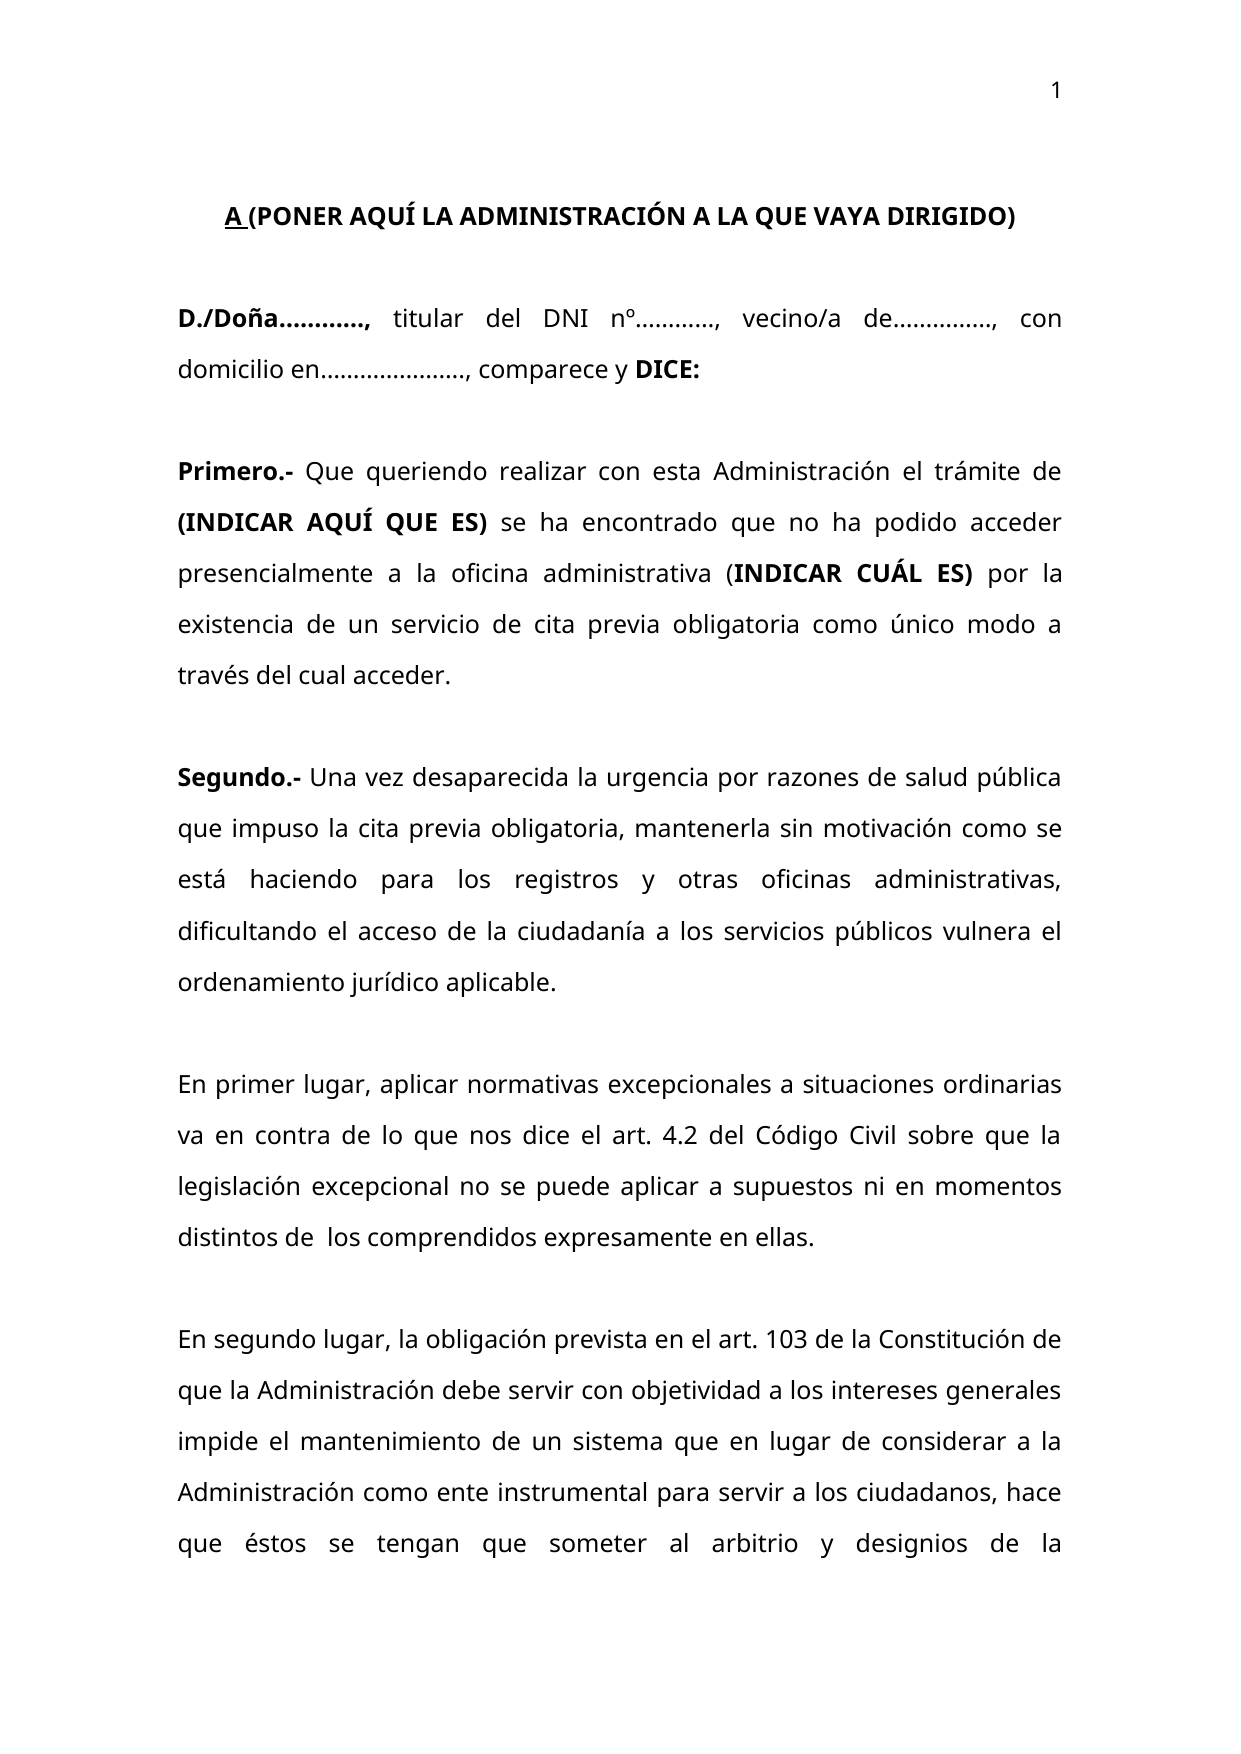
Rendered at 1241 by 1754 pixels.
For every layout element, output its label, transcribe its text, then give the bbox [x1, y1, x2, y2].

text En primer lugar, aplicar normativas excepcionales a situaciones ordinarias va en contra de lo que nos dice el art. 4.2 del Código Civil sobre que la legislación excepcional no se puede aplicar a supuestos ni en momentos distintos de los comprendidos expresamente en ellas. [177, 1066, 1063, 1253]
text D./Doña…………, titular del DNI nº…………, vecino/a de……………, con domicilio en…………………., comparece y DICE: [177, 301, 1063, 386]
text Segundo.- Una vez desaparecida la urgencia por razones de salud pública que impuso la cita previa obligatoria, mantenerla sin motivación como se está haciendo para los registros y otras oficinas administrativas, dificultando el acceso de la ciudadanía a los servicios públicos vulnera el ordenamiento jurídico aplicable. [177, 760, 1063, 998]
text Primero.- Que queriendo realizar con esta Administración el trámite de (INDICAR AQUÍ QUE ES) se ha encontrado que no ha podido acceder presencialmente a la oficina administrativa (INDICAR CUÁL ES) por la existencia de un servicio de cita previa obligatoria como único modo a través del cual acceder. [177, 454, 1063, 692]
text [177, 1322, 1063, 1560]
text A (PONER AQUÍ LA ADMINISTRACIÓN A LA QUE VAYA DIRIGIDO) [177, 199, 1063, 233]
